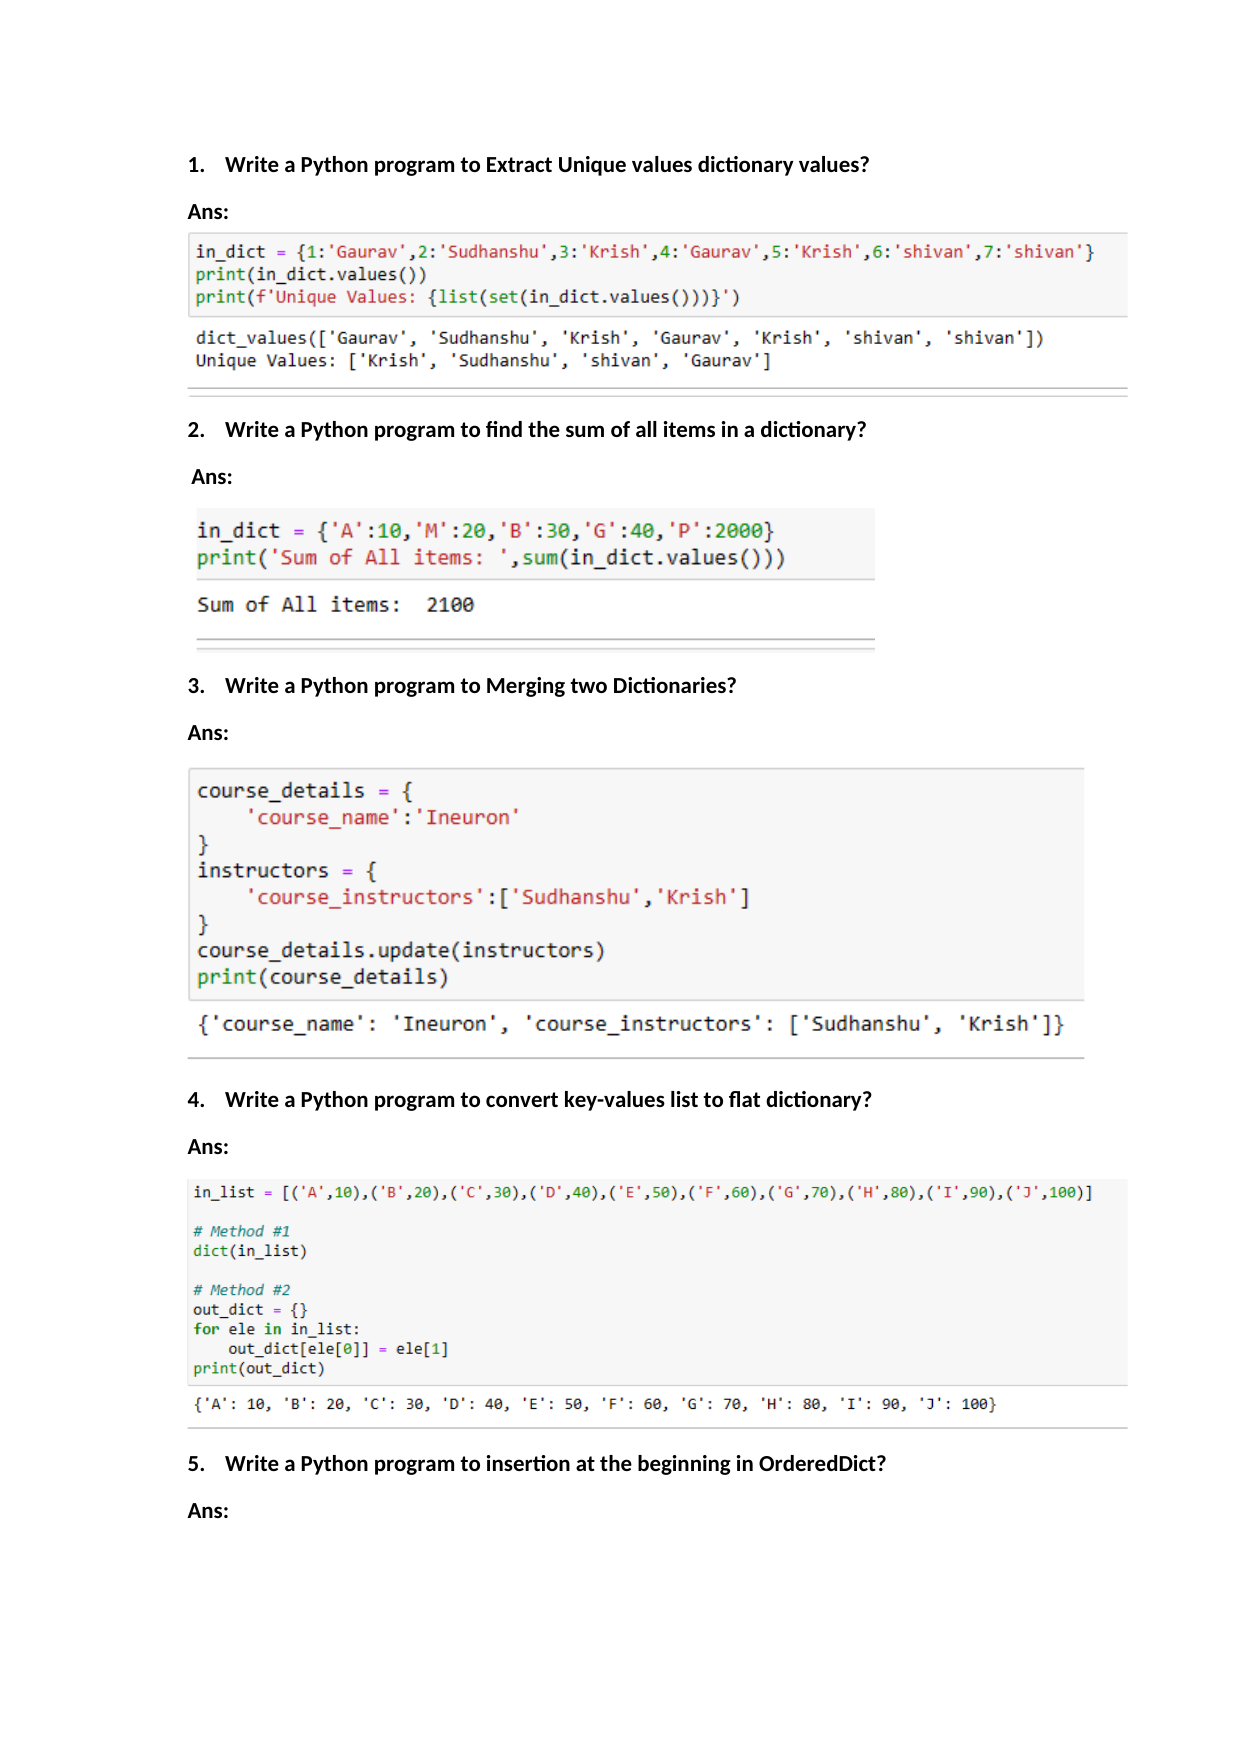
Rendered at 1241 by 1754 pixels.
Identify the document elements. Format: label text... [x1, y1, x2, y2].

picture [187, 227, 1128, 397]
text Ans: [187, 1496, 1090, 1524]
list Write a Python program to Extract Unique values dictionary values? [187, 150, 1090, 178]
list Write a Python program to insertion at the beginning in OrderedDict? [187, 1449, 1090, 1477]
picture [187, 765, 1085, 1067]
list Write a Python program to find the sum of all items in a dictionary? [187, 415, 1090, 443]
list Write a Python program to Merging two Dictionaries? [187, 671, 1090, 699]
text Ans: [187, 718, 1090, 746]
picture [187, 1179, 1128, 1431]
picture [196, 508, 875, 653]
text Ans: [150, 462, 1090, 490]
text Ans: [187, 197, 1090, 227]
text Ans: [187, 1132, 1090, 1161]
list Write a Python program to convert key-values list to flat dictionary? [187, 1086, 1090, 1114]
